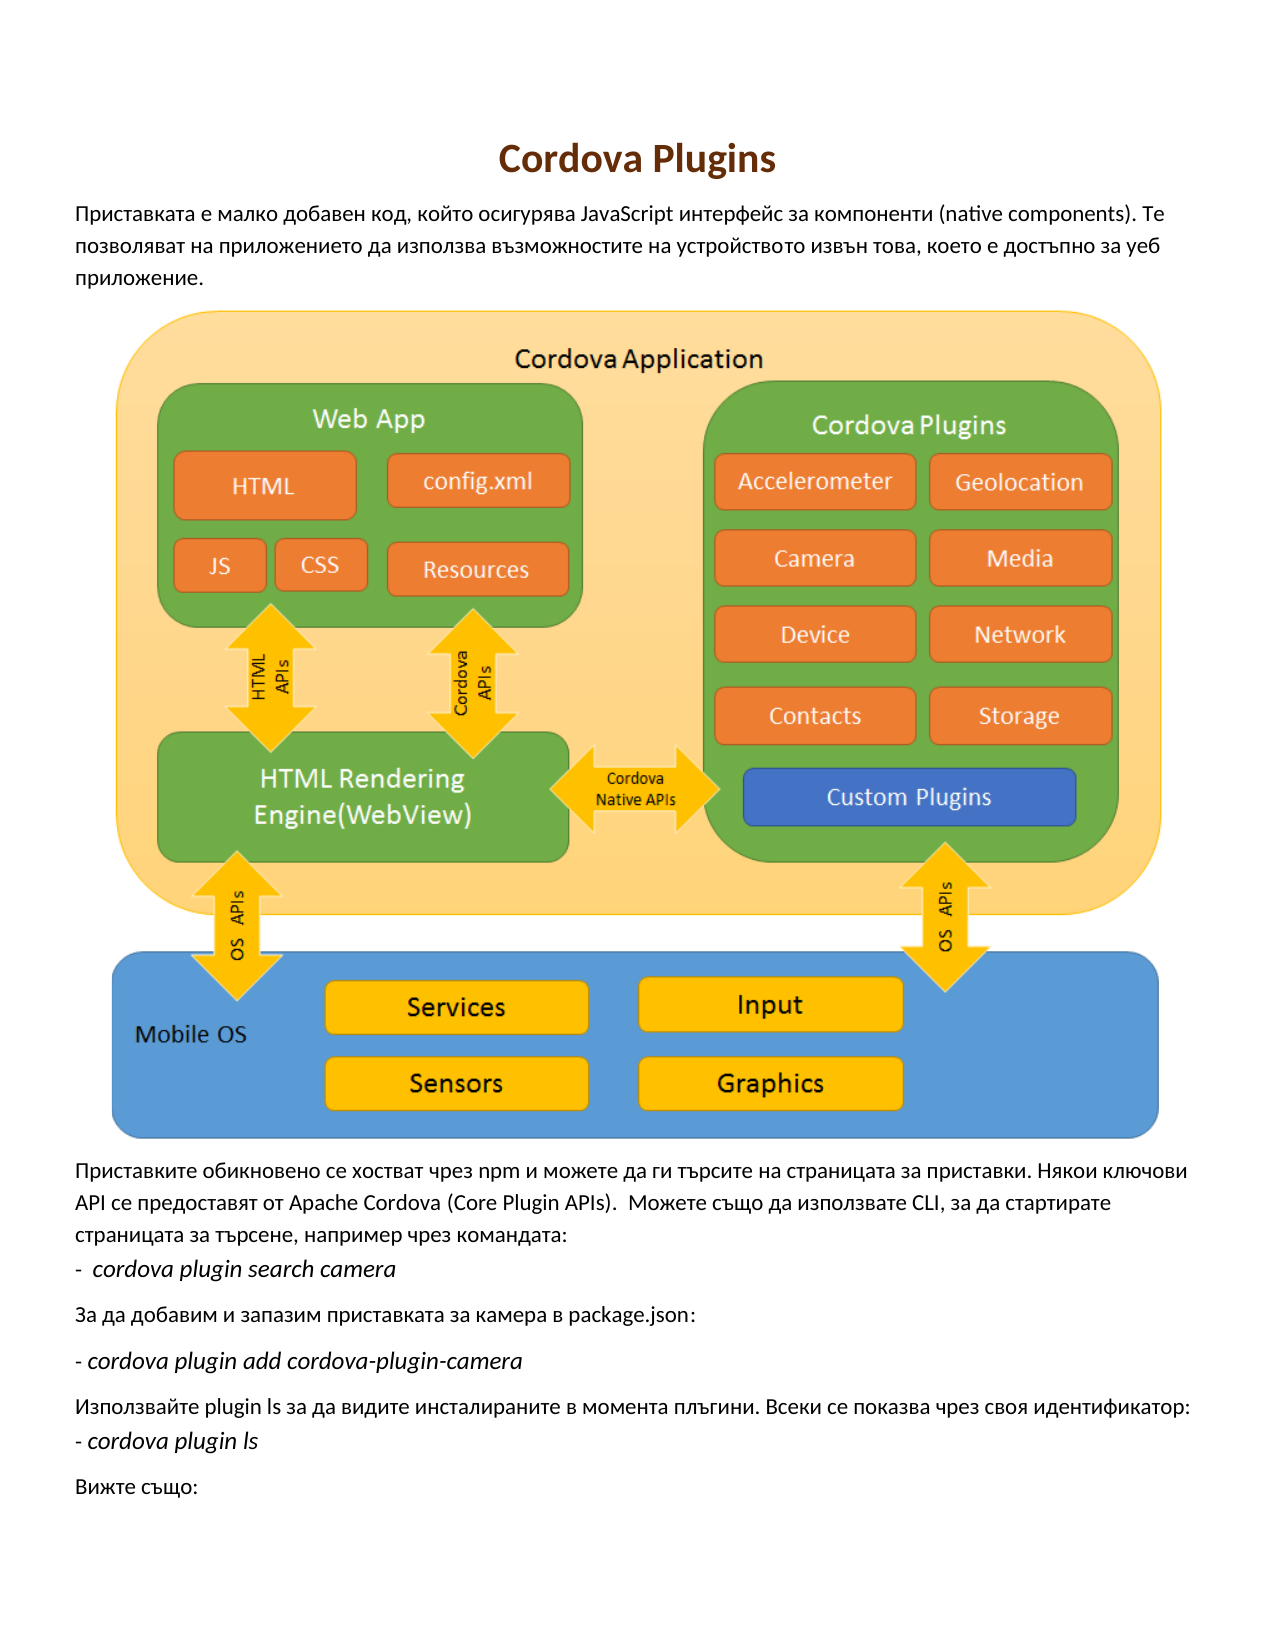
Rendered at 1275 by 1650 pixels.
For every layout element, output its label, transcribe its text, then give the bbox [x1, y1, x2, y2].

text Използвайте plugin ls за да видите инсталираните в момента плъгини. Всеки се показва чрез своя идентификатор: - cordova plugin ls [75, 1392, 1200, 1456]
subtitle Cordova Plugins [75, 132, 1200, 183]
text За да добавим и запазим приставката за камера в package.json: [75, 1300, 1200, 1328]
text Приставките обикновено се хостват чрез npm и можете да ги търсите на страницата за приставки. Някои ключови API се предоставят от Apache Cordova (Core Plugin APIs). Можете също да използвате CLI, за да стартирате страницата за търсене, например чрез командата: - cordova plugin search camera [75, 1156, 1200, 1283]
text Приставката е малко добавен код, който осигурява JavaScript интерфейс за компоненти (native components). Те позволяват на приложението да използва възможностите на устройството извън това, което е достъпно за уеб приложениe. [75, 199, 1200, 291]
picture [111, 308, 1164, 1140]
text Вижте също: [75, 1472, 1200, 1501]
text - cordova plugin add cordova-plugin-camera [75, 1345, 1200, 1376]
